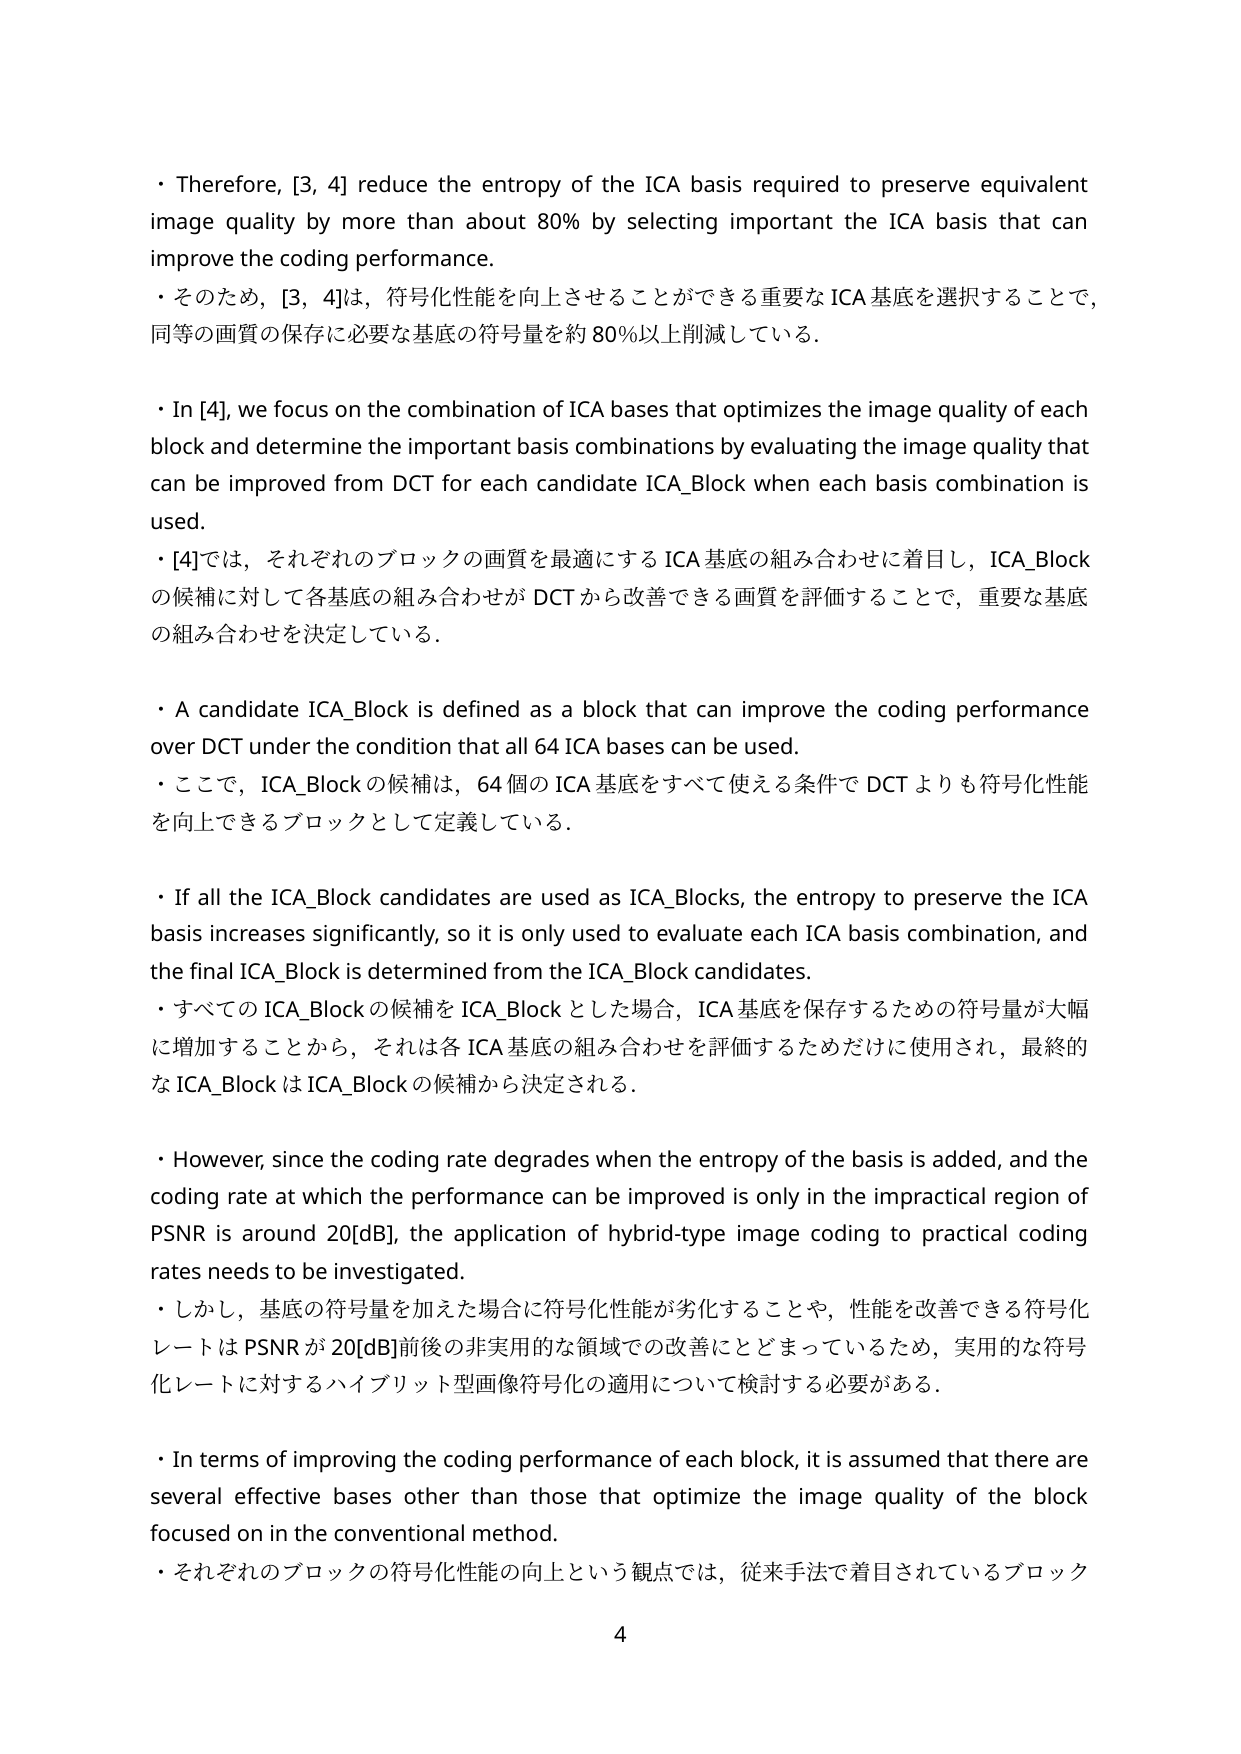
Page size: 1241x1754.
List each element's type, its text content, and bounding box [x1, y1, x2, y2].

text ・そのため，[3，4]は，符号化性能を向上させることができる重要なICA基底を選択することで，同等の画質の保存に必要な基底の符号量を約80％以上削減している． [150, 277, 1090, 352]
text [150, 1552, 1090, 1589]
text ・Therefore, [3, 4] reduce the entropy of the ICA basis required to preserve equivalent image quality by more than about 80% by selecting important the ICA basis that can improve the coding performance. [150, 164, 1090, 277]
text ・A candidate ICA_Block is defined as a block that can improve the coding performance over DCT under the condition that all 64 ICA bases can be used. [150, 689, 1090, 764]
text ・[4]では，それぞれのブロックの画質を最適にするICA基底の組み合わせに着目し，ICA_Blockの候補に対して各基底の組み合わせがDCTから改善できる画質を評価することで，重要な基底の組み合わせを決定している． [150, 539, 1090, 652]
text ・In terms of improving the coding performance of each block, it is assumed that there are several effective bases other than those that optimize the image quality of the block focused on in the conventional method. [150, 1439, 1090, 1552]
text ・すべてのICA_Blockの候補をICA_Blockとした場合，ICA基底を保存するための符号量が大幅に増加することから，それは各ICA基底の組み合わせを評価するためだけに使用され，最終的なICA_BlockはICA_Blockの候補から決定される． [150, 989, 1090, 1102]
text ・If all the ICA_Block candidates are used as ICA_Blocks, the entropy to preserve the ICA basis increases significantly, so it is only used to evaluate each ICA basis combination, and the final ICA_Block is determined from the ICA_Block candidates. [150, 877, 1090, 989]
text ・ここで，ICA_Blockの候補は，64個のICA基底をすべて使える条件でDCTよりも符号化性能を向上できるブロックとして定義している． [150, 764, 1090, 839]
text ・However, since the coding rate degrades when the entropy of the basis is added, and the coding rate at which the performance can be improved is only in the impractical region of PSNR is around 20[dB], the application of hybrid-type image coding to practical coding rates needs to be investigated. [150, 1139, 1090, 1289]
text ・しかし，基底の符号量を加えた場合に符号化性能が劣化することや，性能を改善できる符号化レートはPSNRが20[dB]前後の非実用的な領域での改善にとどまっているため，実用的な符号化レートに対するハイブリット型画像符号化の適用について検討する必要がある． [150, 1289, 1090, 1402]
text ・In [4], we focus on the combination of ICA bases that optimizes the image quality of each block and determine the important basis combinations by evaluating the image quality that can be improved from DCT for each candidate ICA_Block when each basis combination is used. [150, 389, 1090, 539]
